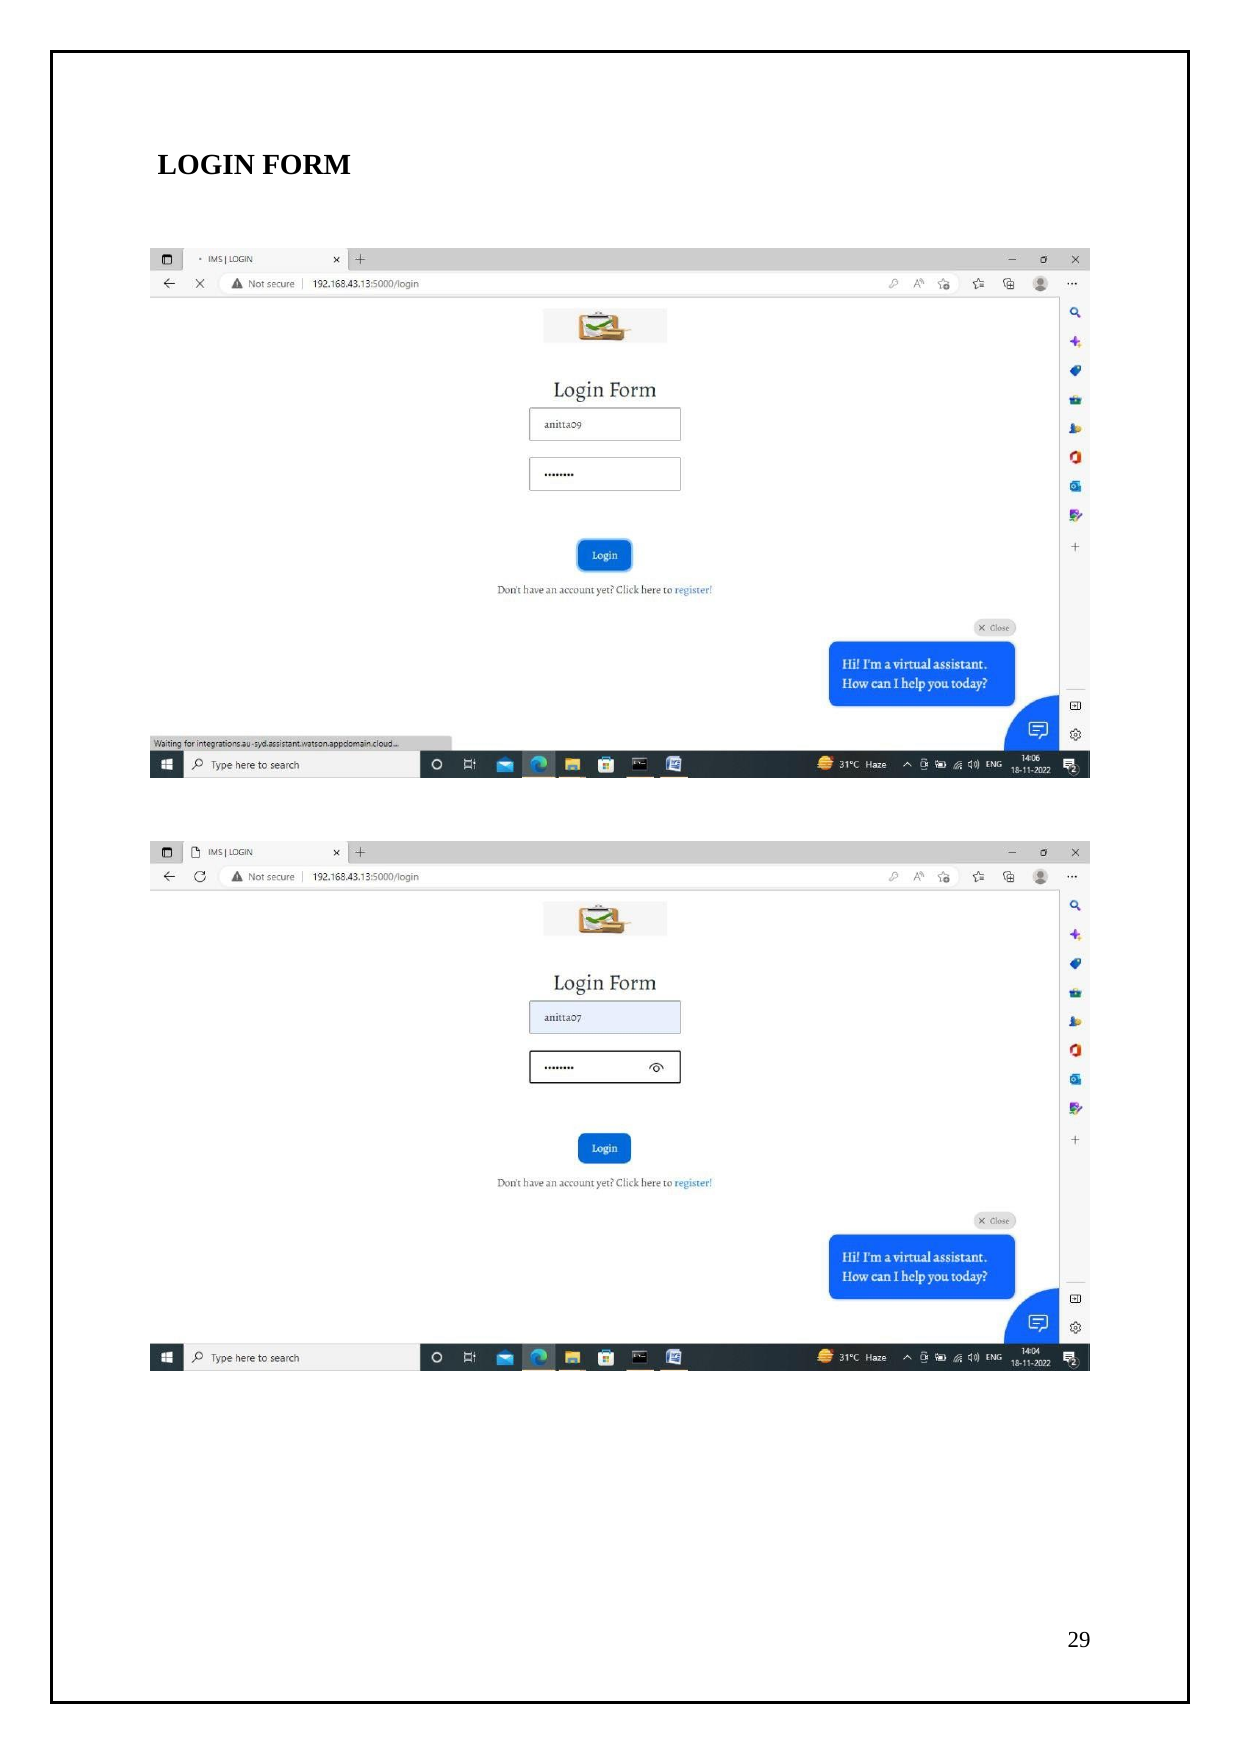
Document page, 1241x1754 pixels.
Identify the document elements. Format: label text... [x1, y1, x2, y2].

picture [150, 841, 1090, 1371]
text LOGIN FORM [157, 147, 1107, 181]
picture [150, 248, 1090, 778]
